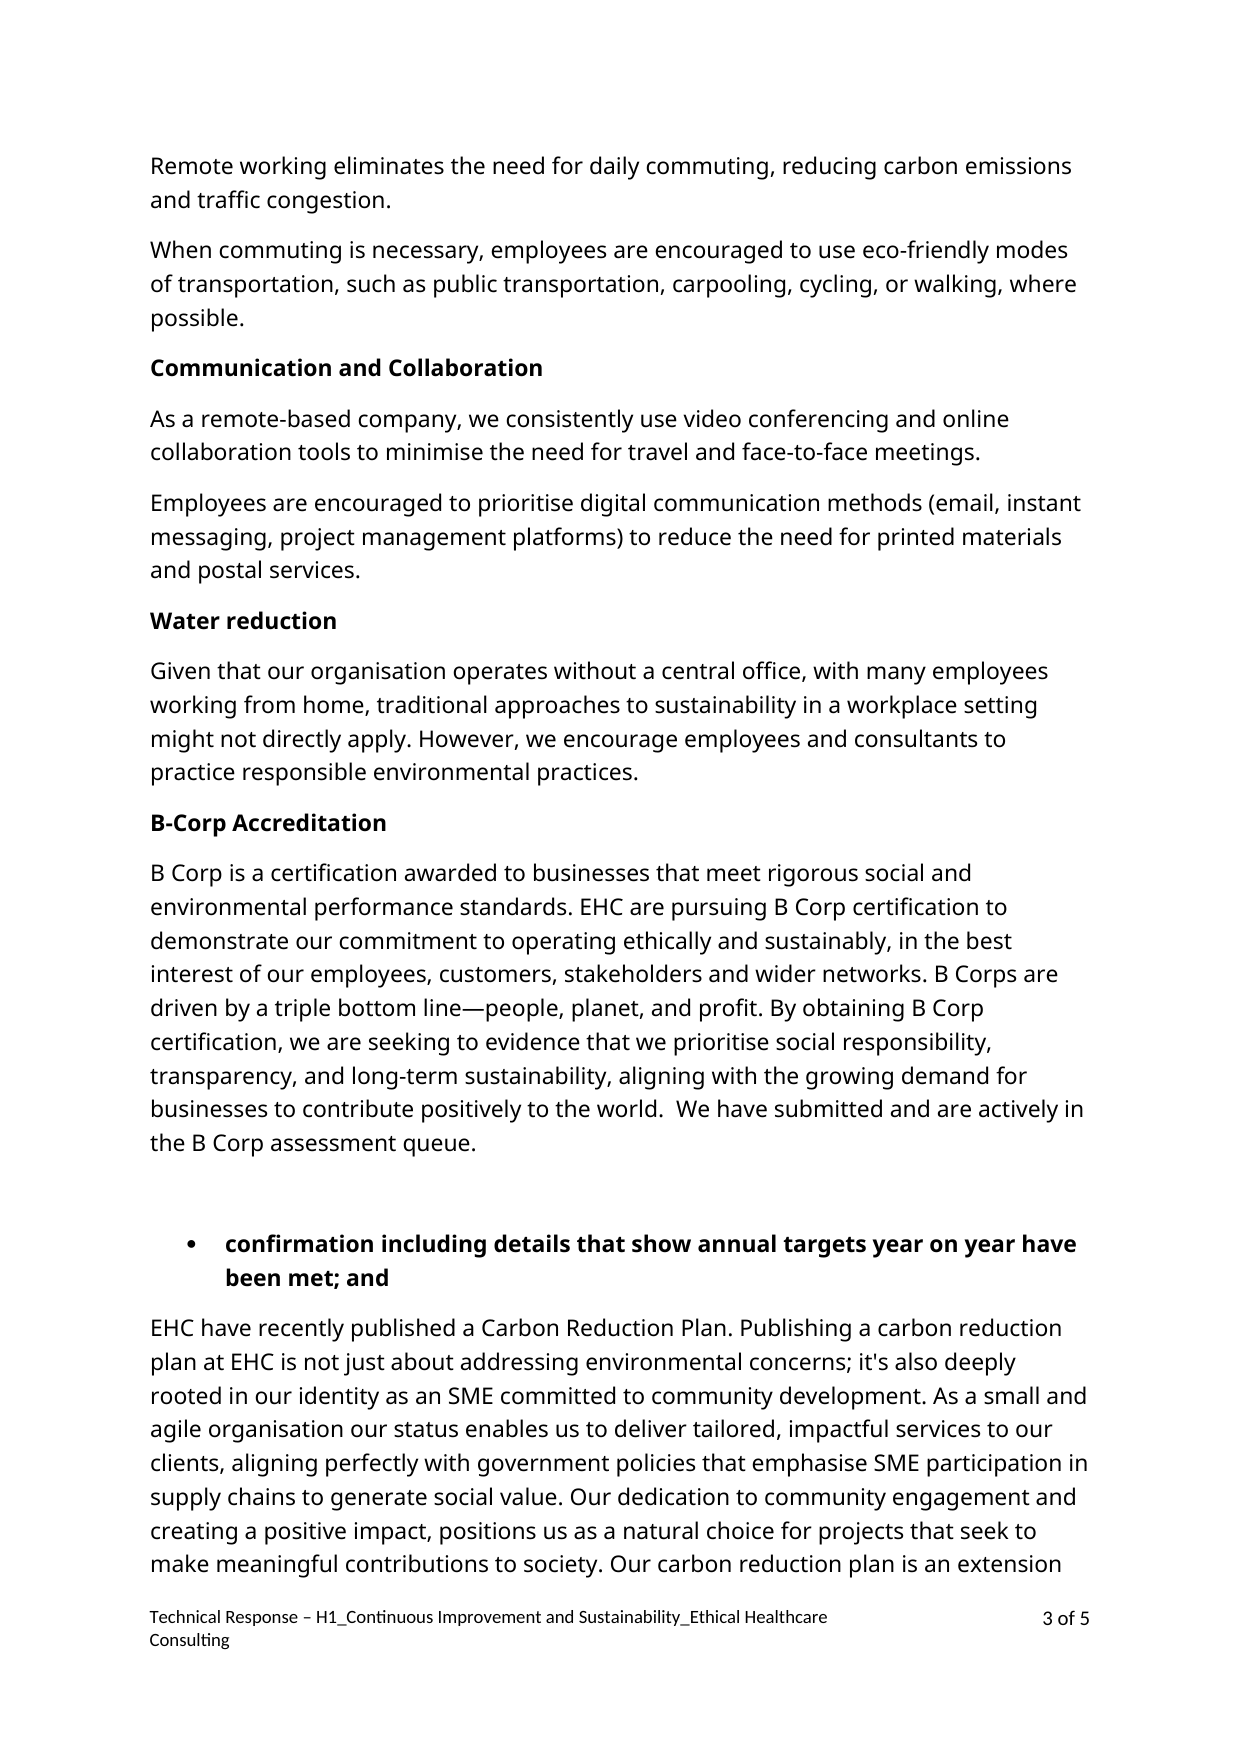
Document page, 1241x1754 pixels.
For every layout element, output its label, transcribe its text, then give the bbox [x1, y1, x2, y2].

text As a remote-based company, we consistently use video conferencing and online collaboration tools to minimise the need for travel and face-to-face meetings. [150, 402, 1090, 467]
text Water reduction [150, 604, 1090, 636]
text Employees are encouraged to prioritise digital communication methods (email, instant messaging, project management platforms) to reduce the need for printed materials and postal services. [150, 487, 1090, 585]
text Given that our organisation operates without a central office, with many employees working from home, traditional approaches to sustainability in a workplace setting might not directly apply. However, we encourage employees and consultants to practice responsible environmental practices. [150, 655, 1090, 787]
list confirmation including details that show annual targets year on year have been met; and [187, 1228, 1090, 1293]
text Remote working eliminates the need for daily commuting, reducing carbon emissions and traffic congestion. [150, 150, 1090, 215]
text B Corp is a certification awarded to businesses that meet rigorous social and environmental performance standards. EHC are pursuing B Corp certification to demonstrate our commitment to operating ethically and sustainably, in the best interest of our employees, customers, stakeholders and wider networks. B Corps are driven by a triple bottom line—people, planet, and profit. By obtaining B Corp certification, we are seeking to evidence that we prioritise social responsibility, transparency, and long-term sustainability, aligning with the growing demand for businesses to contribute positively to the world. We have submitted and are actively in the B Corp assessment queue. [150, 857, 1090, 1158]
text B-Corp Accreditation [150, 807, 1090, 838]
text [150, 1312, 1090, 1579]
text When commuting is necessary, employees are encouraged to use eco-friendly modes of transportation, such as public transportation, carpooling, cycling, or walking, where possible. [150, 234, 1090, 333]
text Communication and Collaboration [150, 352, 1090, 383]
